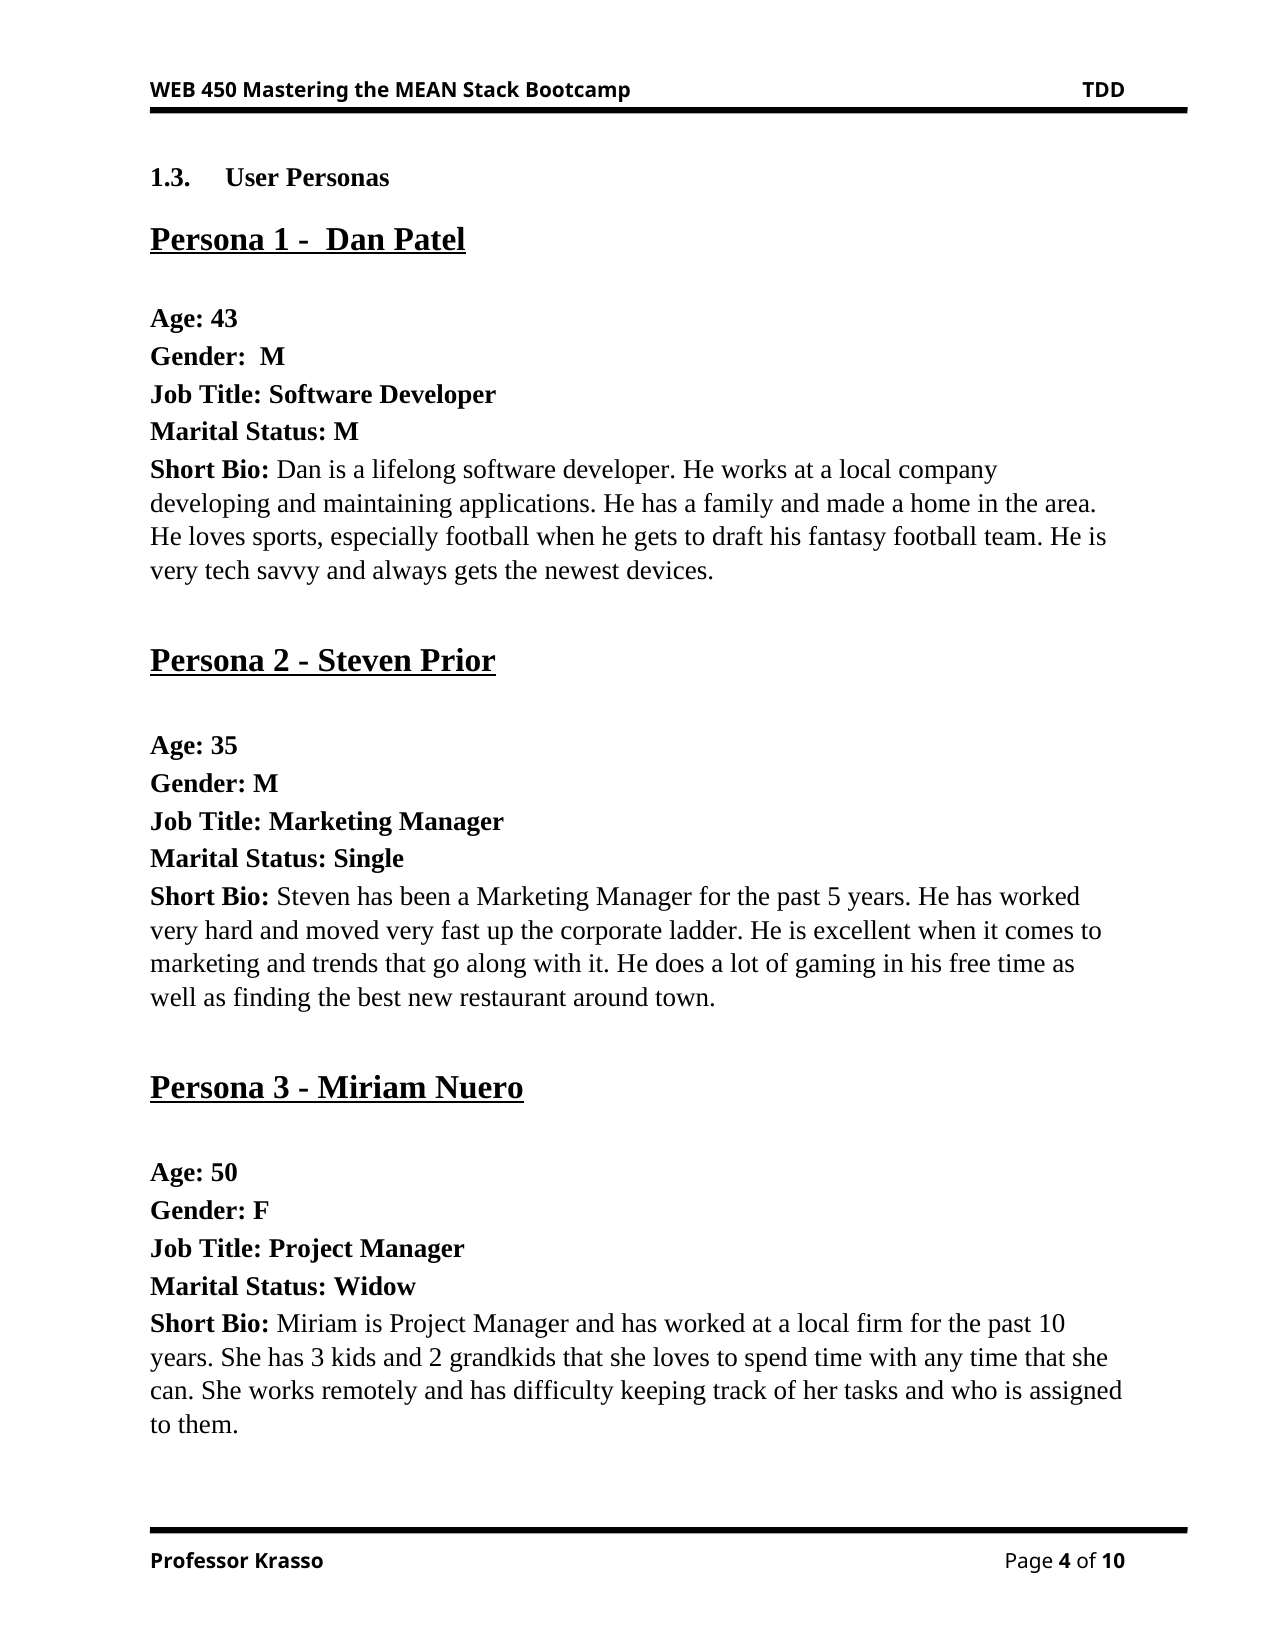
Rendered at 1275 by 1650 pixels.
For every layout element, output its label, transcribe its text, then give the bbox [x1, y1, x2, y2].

subtitle Marital Status: Single [150, 843, 1125, 874]
subtitle Persona 3 - Miriam Nuero [150, 1067, 1125, 1106]
subtitle Short Bio: Steven has been a Marketing Manager for the past 5 years. He has worked very hard and moved very fast up the corporate ladder. He is excellent when it comes to marketing and trends that go along with it. He does a lot of gaming in his free time as well as finding the best new restaurant around town. [150, 880, 1125, 1012]
subtitle Gender: F [150, 1194, 1125, 1225]
subtitle Short Bio: Miriam is Project Manager and has worked at a local firm for the past 10 years. She has 3 kids and 2 grandkids that she loves to spend time with any time that she can. She works remotely and has difficulty keeping track of her tasks and who is assigned to them. [150, 1307, 1125, 1439]
subtitle Age: 35 [150, 729, 1125, 761]
subtitle Marital Status: M [150, 416, 1125, 447]
subtitle Job Title: Software Developer [150, 378, 1125, 409]
subtitle Age: 43 [150, 302, 1125, 333]
subtitle Age: 50 [150, 1157, 1125, 1188]
subtitle Short Bio: Dan is a lifelong software developer. He works at a local company developing and maintaining applications. He has a family and made a home in the area. He loves sports, especially football when he gets to draft his fantasy football team. He is very tech savvy and always gets the newest devices. [150, 453, 1125, 585]
subtitle Persona 2 - Steven Prior [150, 640, 1125, 679]
subtitle Job Title: Marketing Manager [150, 805, 1125, 836]
subtitle Job Title: Project Manager [150, 1232, 1125, 1263]
subtitle Gender: M [150, 767, 1125, 798]
subtitle Persona 1 - Dan Patel [150, 219, 1125, 257]
subtitle Gender: M [150, 340, 1125, 371]
subtitle User Personas [150, 161, 1125, 192]
subtitle Marital Status: Widow [150, 1270, 1125, 1301]
